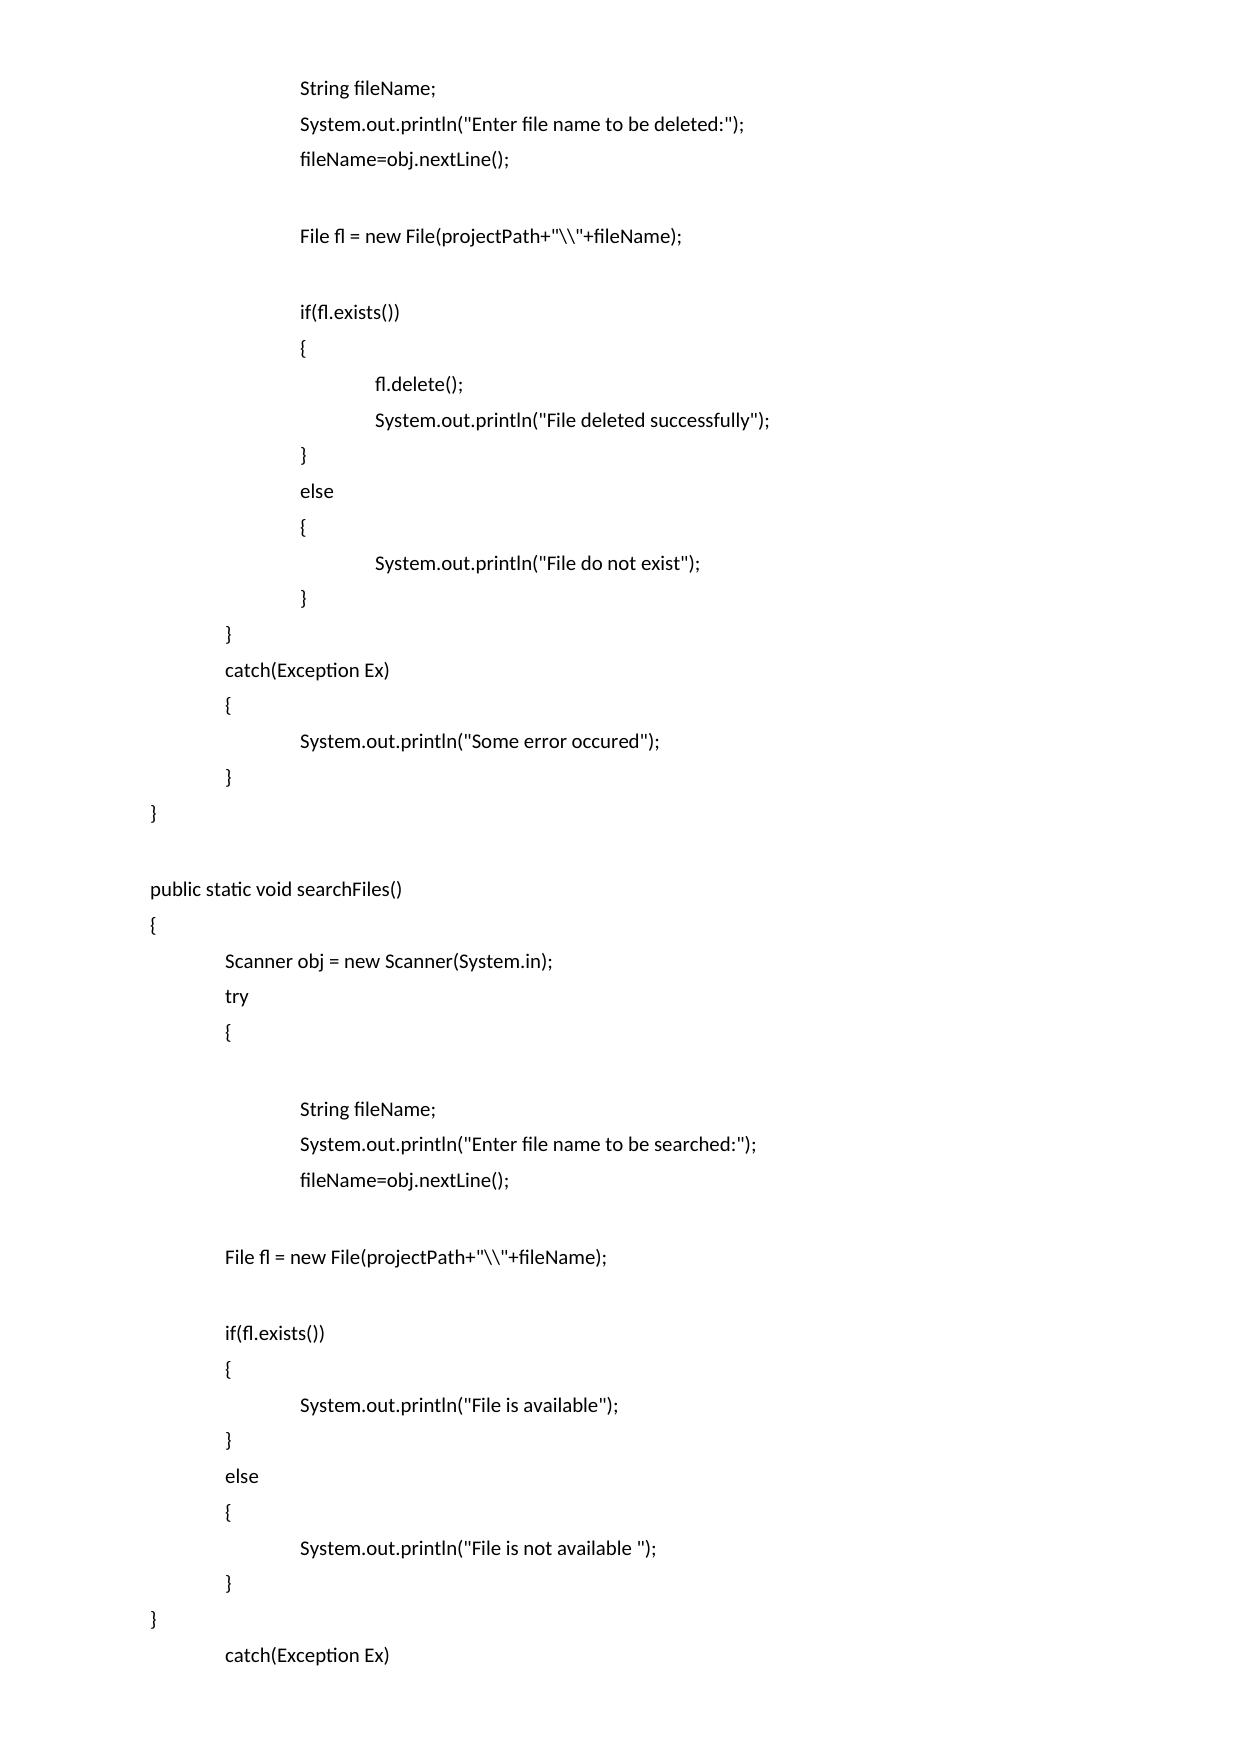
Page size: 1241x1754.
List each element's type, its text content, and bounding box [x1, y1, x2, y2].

text } [75, 800, 1174, 825]
text System.out.println("File do not exist"); [75, 550, 1174, 575]
text if(fl.exists()) [75, 299, 1174, 325]
text } [75, 1571, 1174, 1596]
text System.out.println("Enter file name to be searched:"); [75, 1132, 1174, 1157]
text { [75, 1499, 1174, 1524]
text String fileName; [75, 1096, 1174, 1121]
text System.out.println("File is available"); [75, 1392, 1174, 1417]
text else [75, 1463, 1174, 1489]
text if(fl.exists()) [75, 1320, 1174, 1346]
text { [75, 514, 1174, 539]
text { [75, 912, 1174, 937]
text } [75, 1428, 1174, 1453]
text fileName=obj.nextLine(); [75, 146, 1174, 172]
text fileName=obj.nextLine(); [75, 1167, 1174, 1193]
text System.out.println("Some error occured"); [75, 728, 1174, 754]
text { [75, 693, 1174, 718]
text File fl = new File(projectPath+"\\"+fileName); [75, 1244, 1174, 1269]
text { [75, 335, 1174, 361]
text } [75, 585, 1174, 611]
text } [75, 764, 1174, 789]
text try [75, 983, 1174, 1009]
text Scanner obj = new Scanner(System.in); [75, 948, 1174, 973]
text System.out.println("File deleted successfully"); [75, 407, 1174, 432]
text { [75, 1356, 1174, 1382]
text catch(Exception Ex) [75, 1642, 1174, 1667]
text catch(Exception Ex) [75, 657, 1174, 682]
text else [75, 478, 1174, 504]
text fl.delete(); [75, 371, 1174, 396]
text public static void searchFiles() [75, 876, 1174, 902]
text System.out.println("Enter file name to be deleted:"); [75, 111, 1174, 136]
text System.out.println("File is not available "); [75, 1535, 1174, 1560]
text String fileName; [75, 75, 1174, 100]
text } [75, 442, 1174, 468]
text } [75, 621, 1174, 647]
text File fl = new File(projectPath+"\\"+fileName); [75, 223, 1174, 248]
text } [75, 1606, 1174, 1632]
text { [75, 1019, 1174, 1045]
